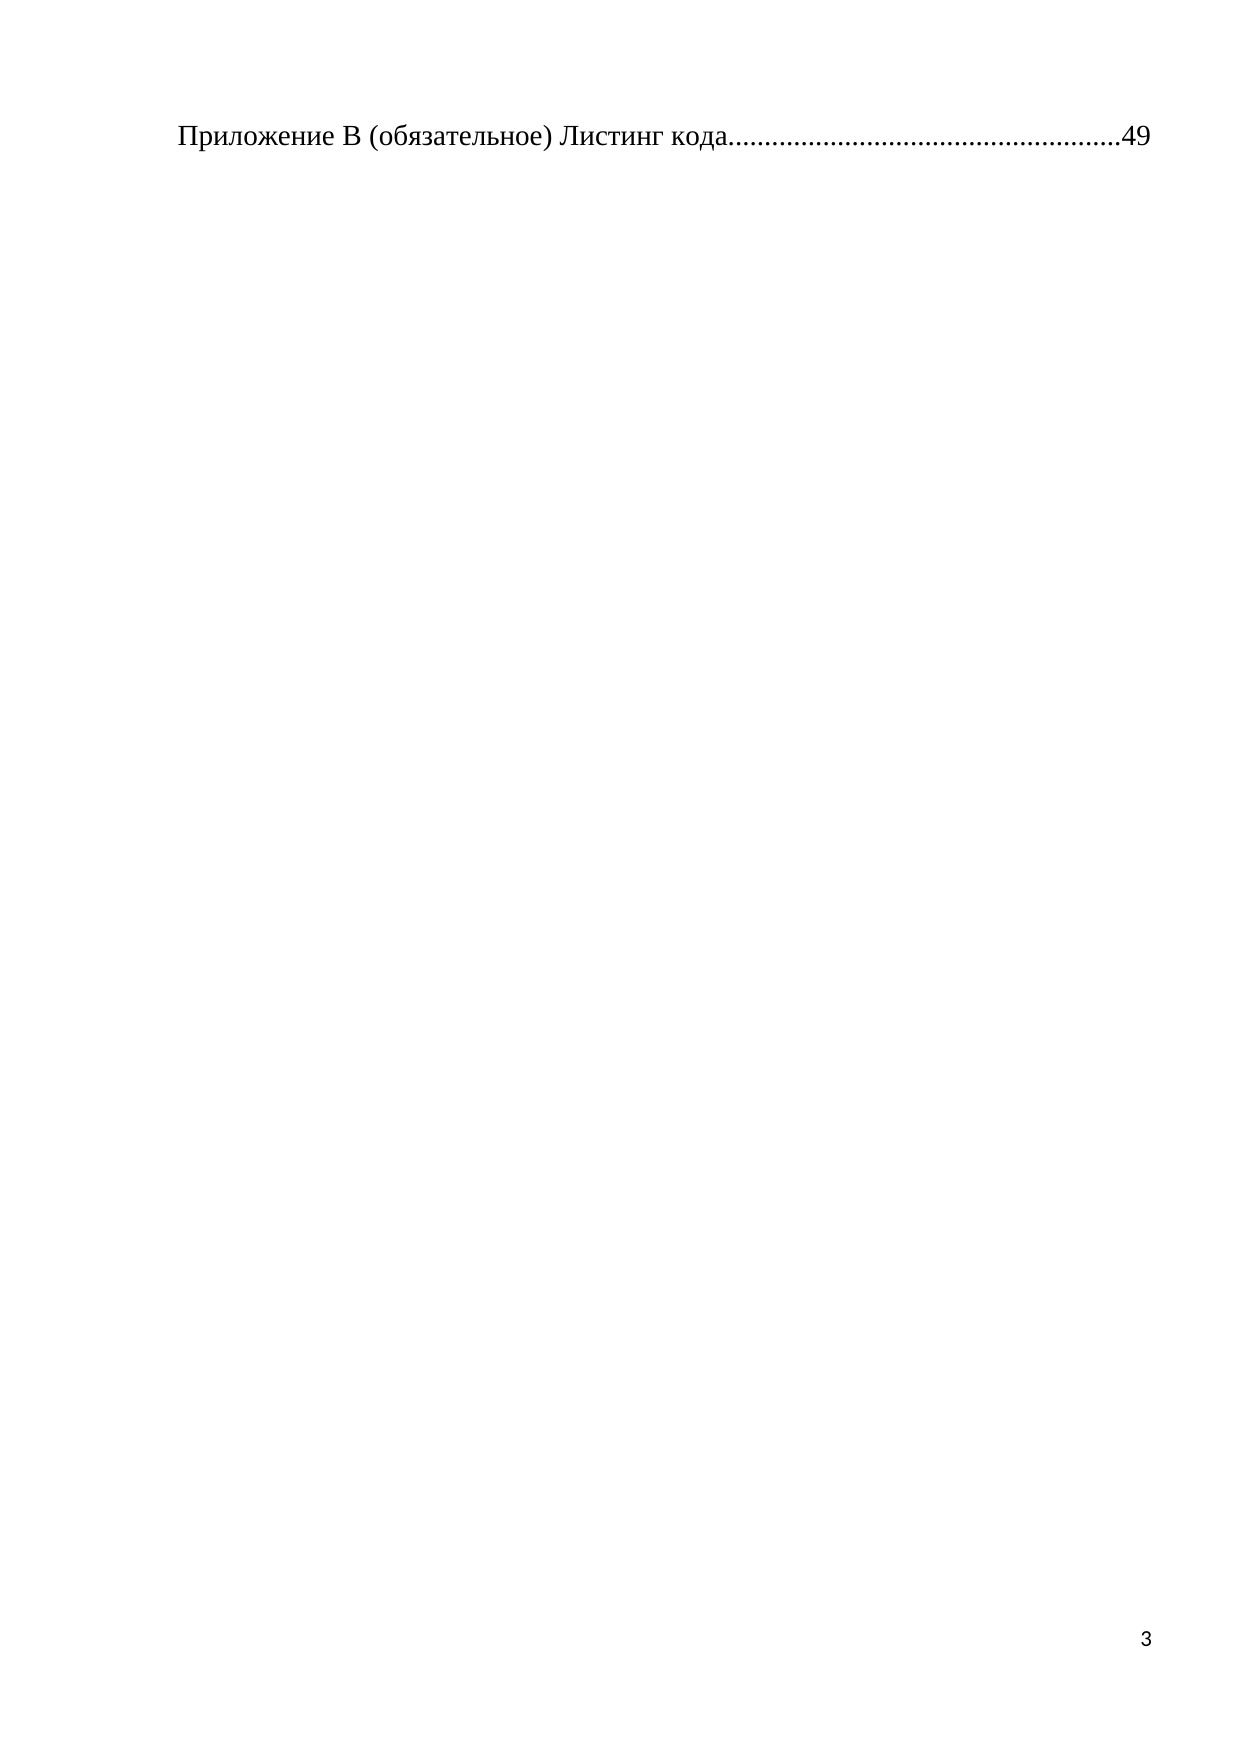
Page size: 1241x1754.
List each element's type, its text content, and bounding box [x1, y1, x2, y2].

text Приложение В (обязательное) Листинг кода 49 [177, 118, 1152, 152]
